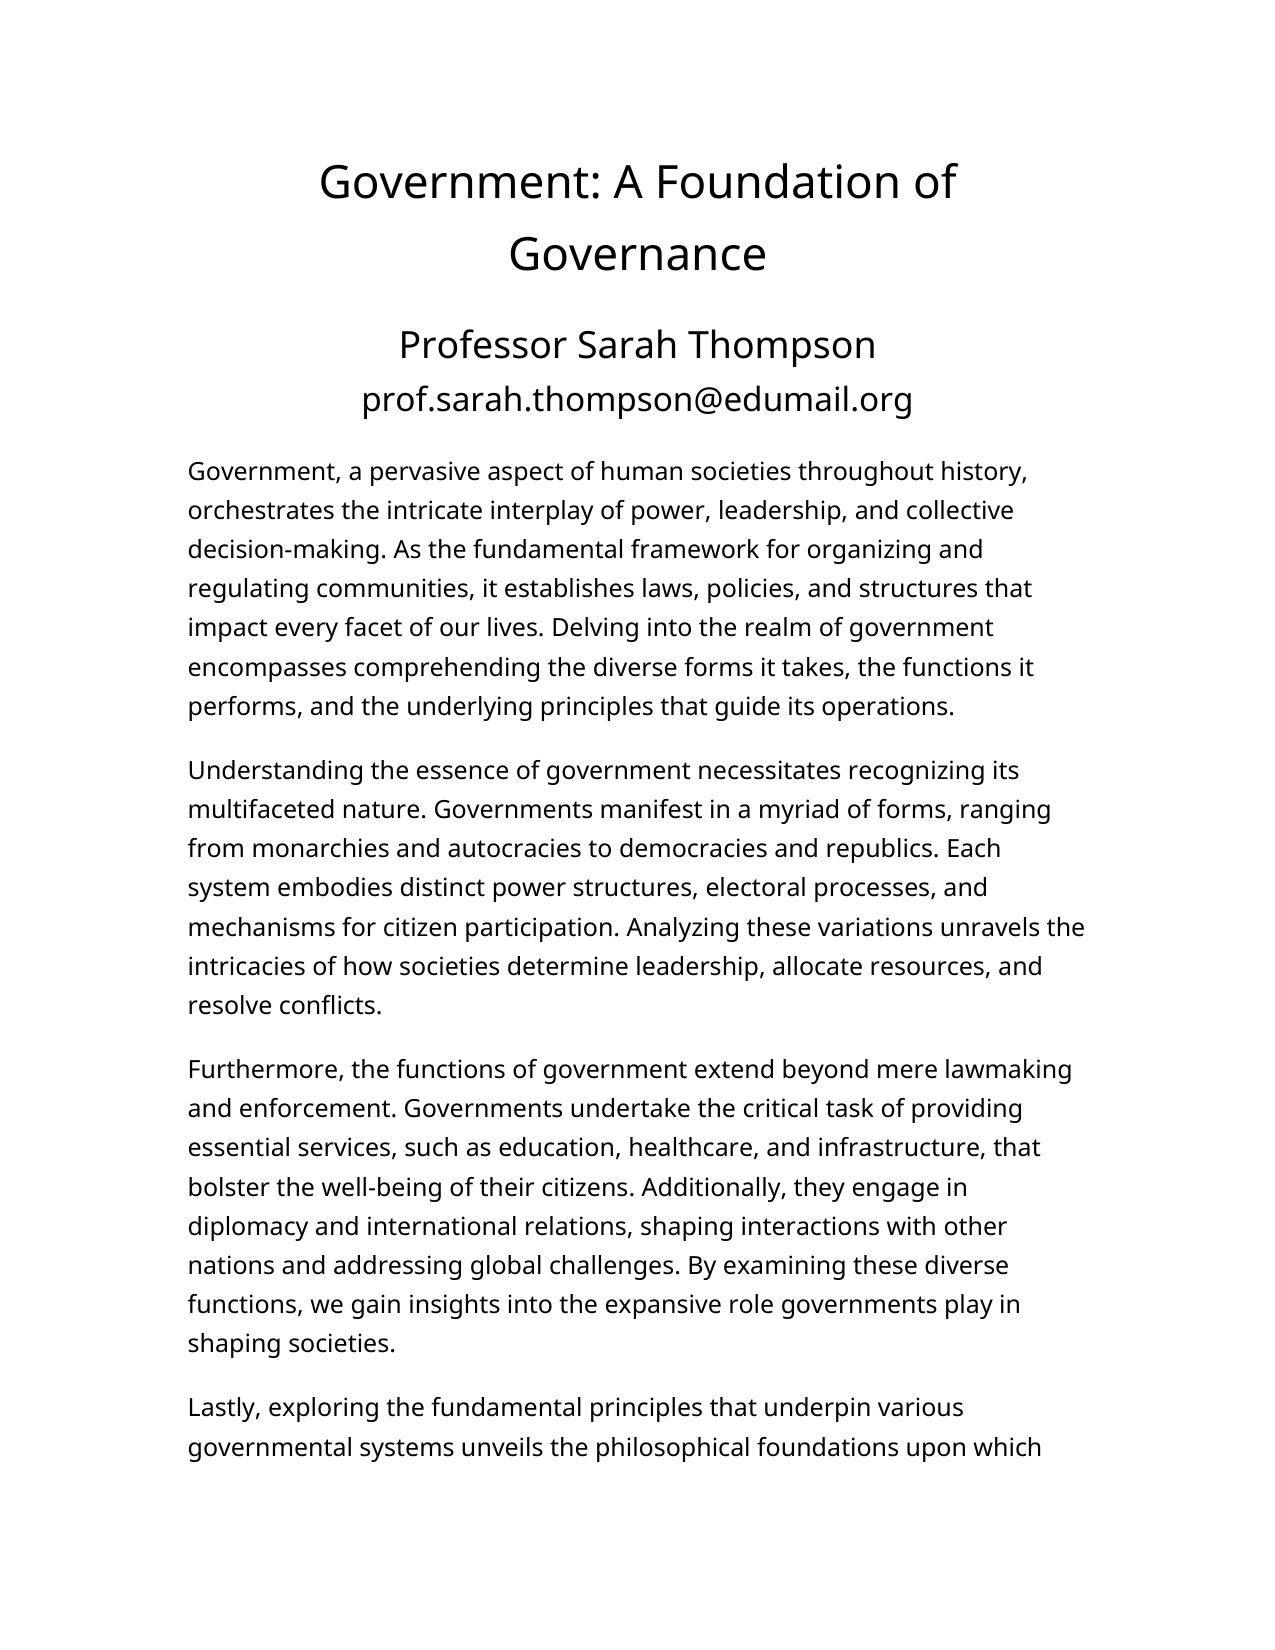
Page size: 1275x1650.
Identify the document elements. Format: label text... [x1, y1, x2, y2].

text Understanding the essence of government necessitates recognizing its multifaceted nature. Governments manifest in a myriad of forms, ranging from monarchies and autocracies to democracies and republics. Each system embodies distinct power structures, electoral processes, and mechanisms for citizen participation. Analyzing these variations unravels the intricacies of how societies determine leadership, allocate resources, and resolve conflicts. [187, 752, 1087, 1022]
text Government, a pervasive aspect of human societies throughout history, orchestrates the intricate interplay of power, leadership, and collective decision-making. As the fundamental framework for organizing and regulating communities, it establishes laws, policies, and structures that impact every facet of our lives. Delving into the realm of government encompasses comprehending the diverse forms it takes, the functions it performs, and the underlying principles that guide its operations. [187, 453, 1087, 722]
text Government: A Foundation of Governance [187, 150, 1087, 284]
text Furthermore, the functions of government extend beyond mere lawmaking and enforcement. Governments undertake the critical task of providing essential services, such as education, healthcare, and infrastructure, that bolster the well-being of their citizens. Additionally, they engage in diplomacy and international relations, shaping interactions with other nations and addressing global challenges. By examining these diverse functions, we gain insights into the expansive role governments play in shaping societies. [187, 1052, 1087, 1360]
text Professor Sarah Thompson prof.sarah.thompson@edumail.org [187, 318, 1087, 422]
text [187, 1390, 1087, 1463]
